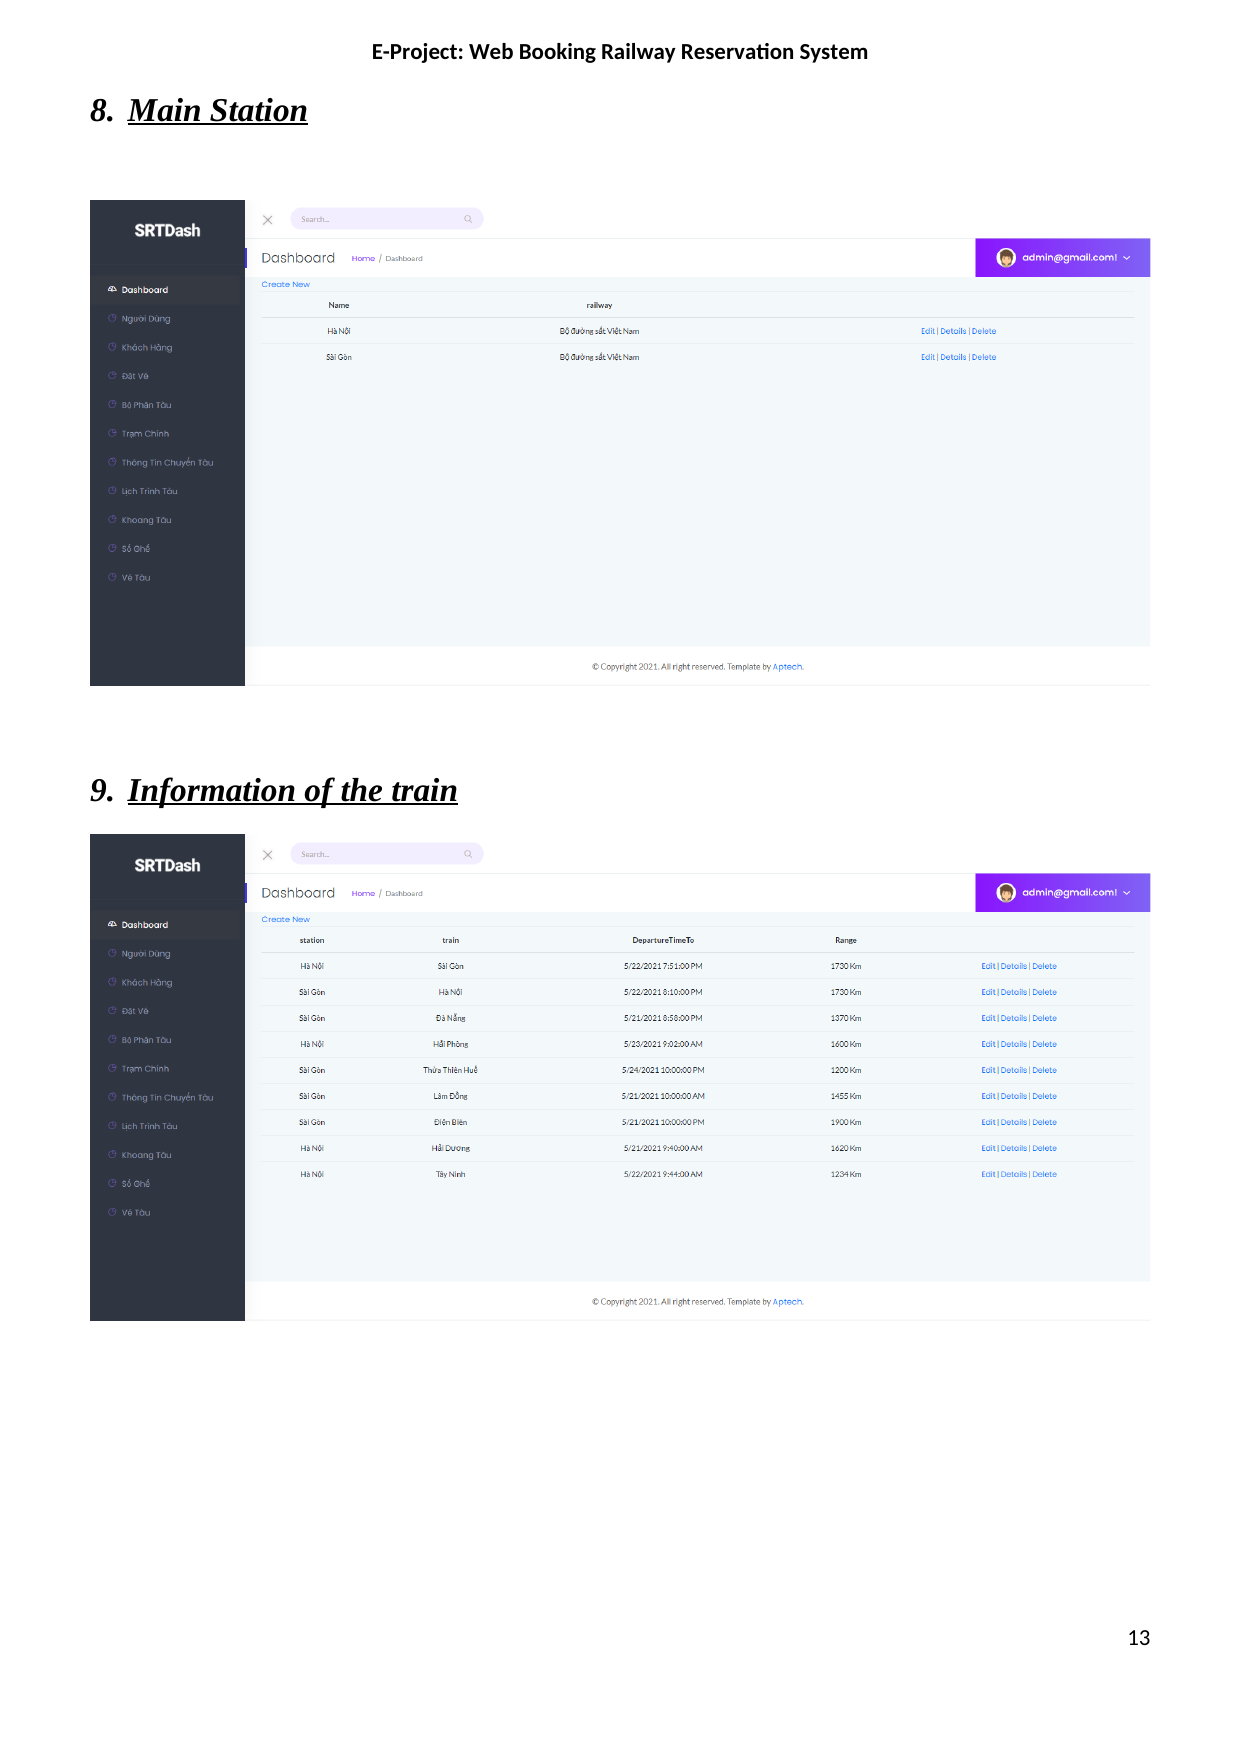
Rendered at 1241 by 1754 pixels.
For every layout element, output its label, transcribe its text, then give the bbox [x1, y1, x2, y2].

picture [90, 200, 1151, 686]
picture [90, 834, 1151, 1321]
list Information of the train [90, 770, 1150, 808]
list Main Station [90, 90, 1150, 128]
